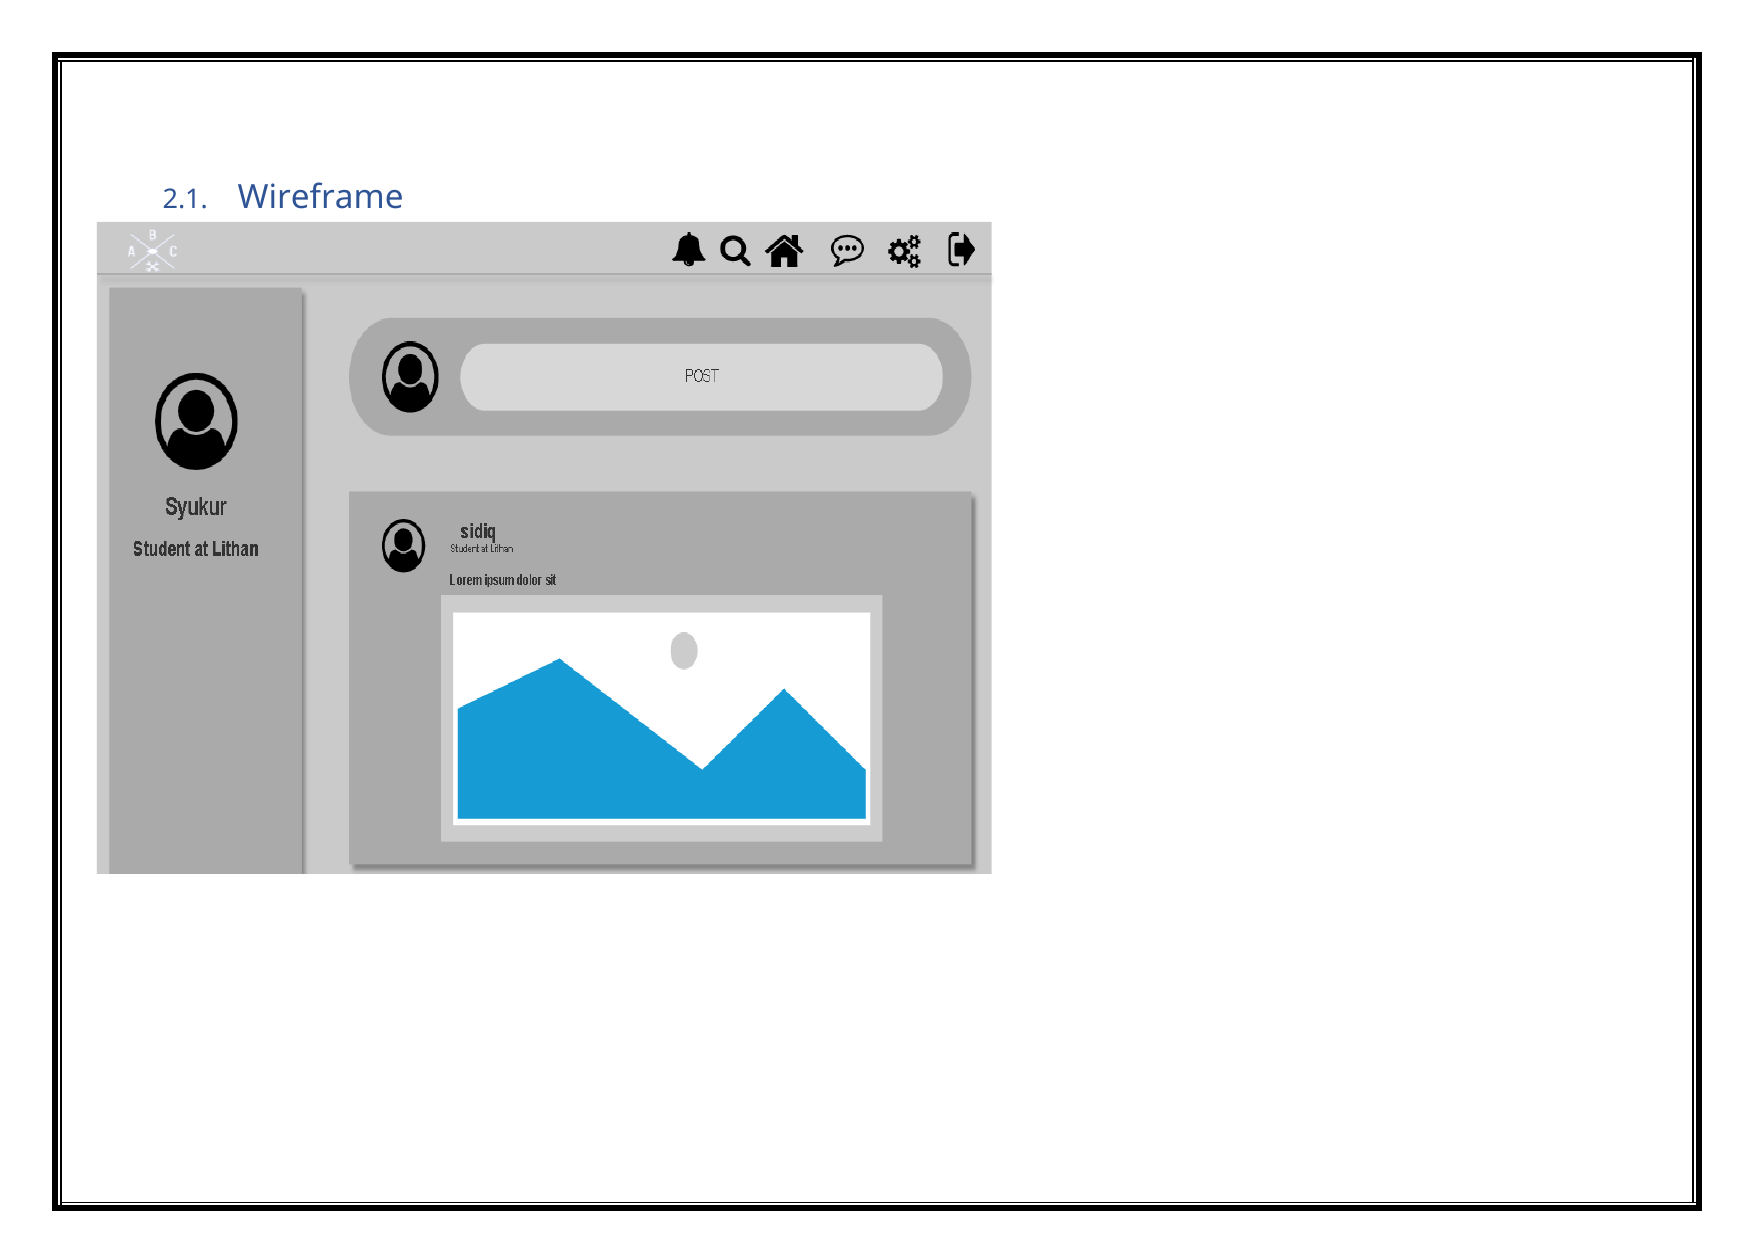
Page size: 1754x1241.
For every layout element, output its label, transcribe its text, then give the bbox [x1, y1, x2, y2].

subtitle Wireframe [162, 173, 1677, 218]
picture [87, 221, 994, 874]
